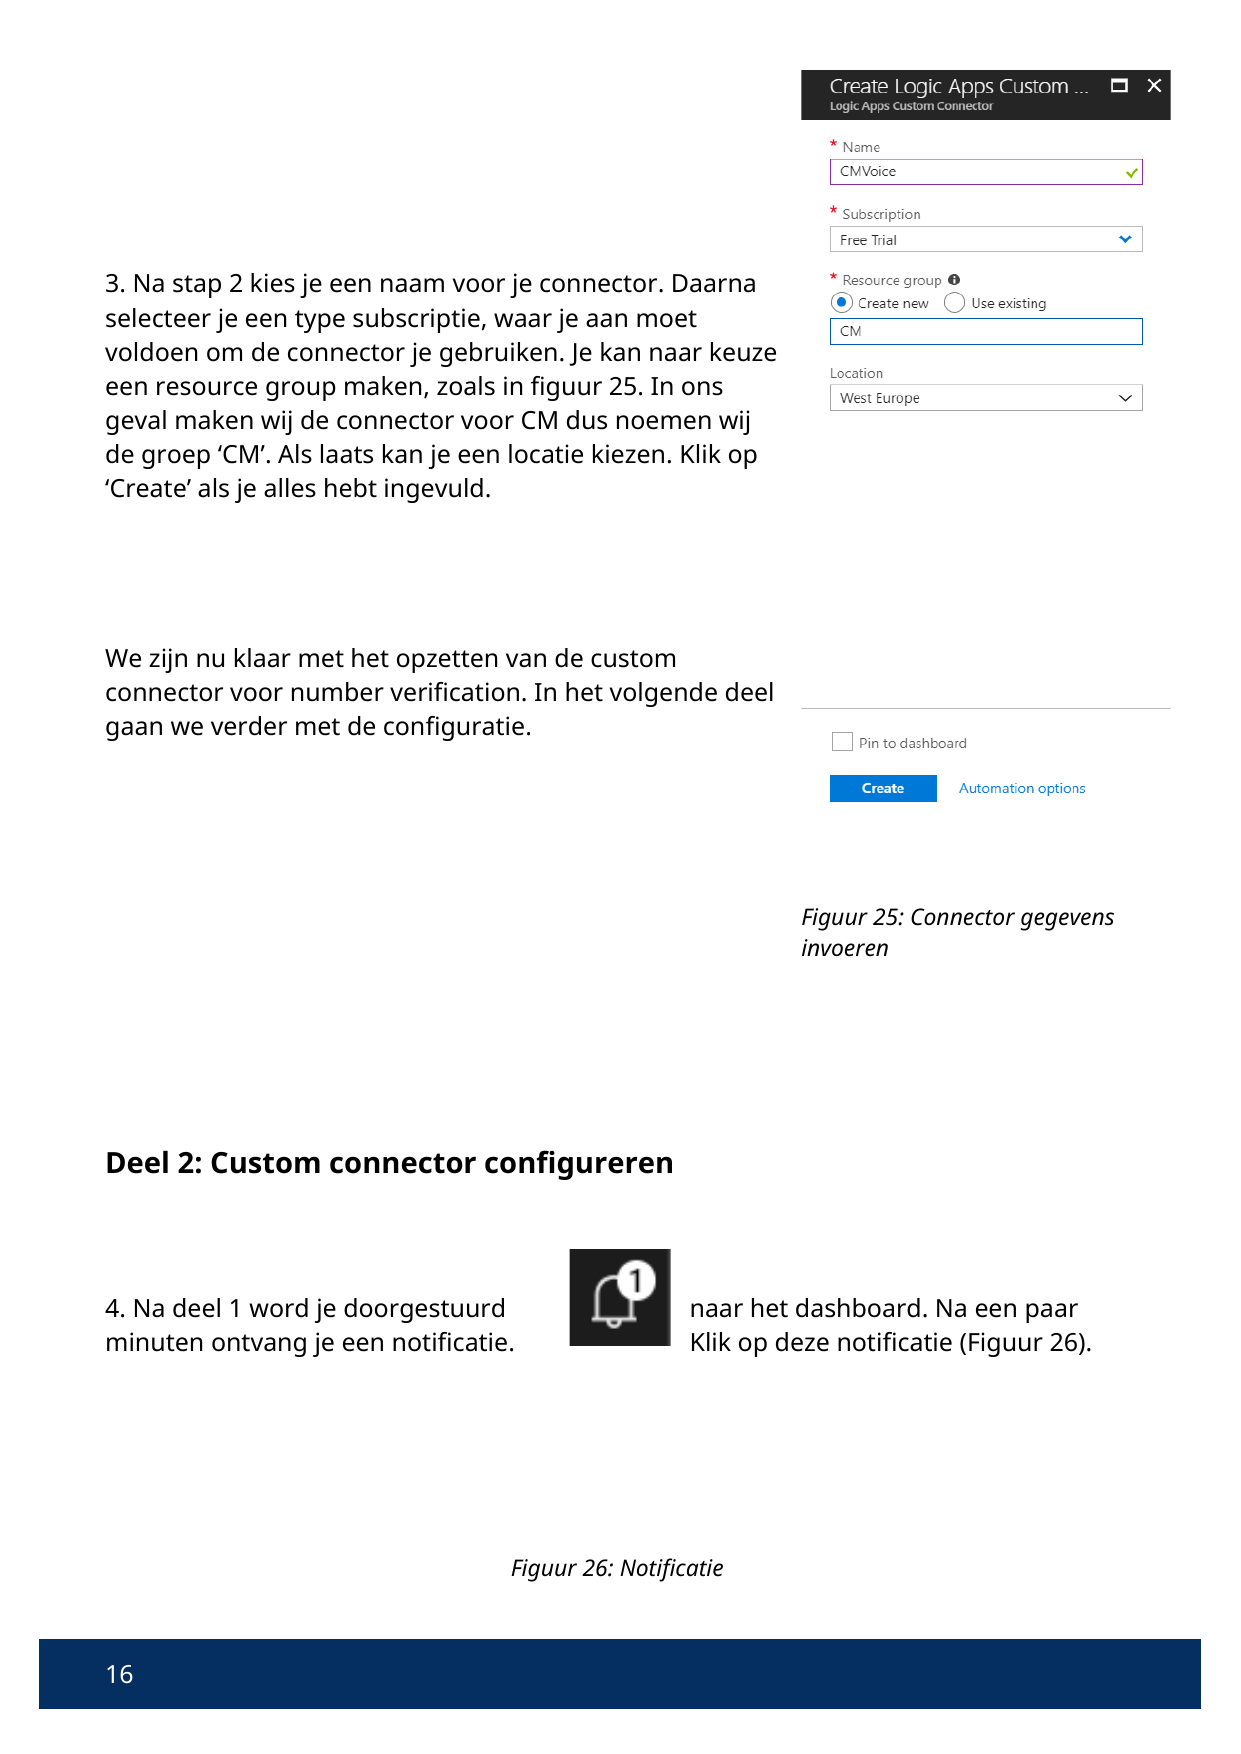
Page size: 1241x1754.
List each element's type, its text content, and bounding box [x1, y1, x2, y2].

text 3. Na stap 2 kies je een naam voor je connector. Daarna selecteer je een type subscriptie, waar je aan moet voldoen om de connector je gebruiken. Je kan naar keuze een resource group maken, zoals in figuur 25. In ons geval maken wij de connector voor CM dus noemen wij de groep ‘CM’. Als laats kan je een locatie kiezen. Klik op ‘Create’ als je alles hebt ingevuld. [105, 266, 801, 504]
picture [801, 70, 1171, 823]
text 4. Na deel 1 word je doorgestuurd naar het dashboard. Na een paar minuten ontvang je een notificatie. Klik op deze notificatie (Figuur 26). [105, 1291, 1135, 1359]
picture [569, 1249, 671, 1346]
subtitle Deel 2: Custom connector configureren [105, 1143, 1135, 1182]
text We zijn nu klaar met het opzetten van de custom connector voor number verification. In het volgende deel gaan we verder met de configuratie. [105, 641, 801, 743]
